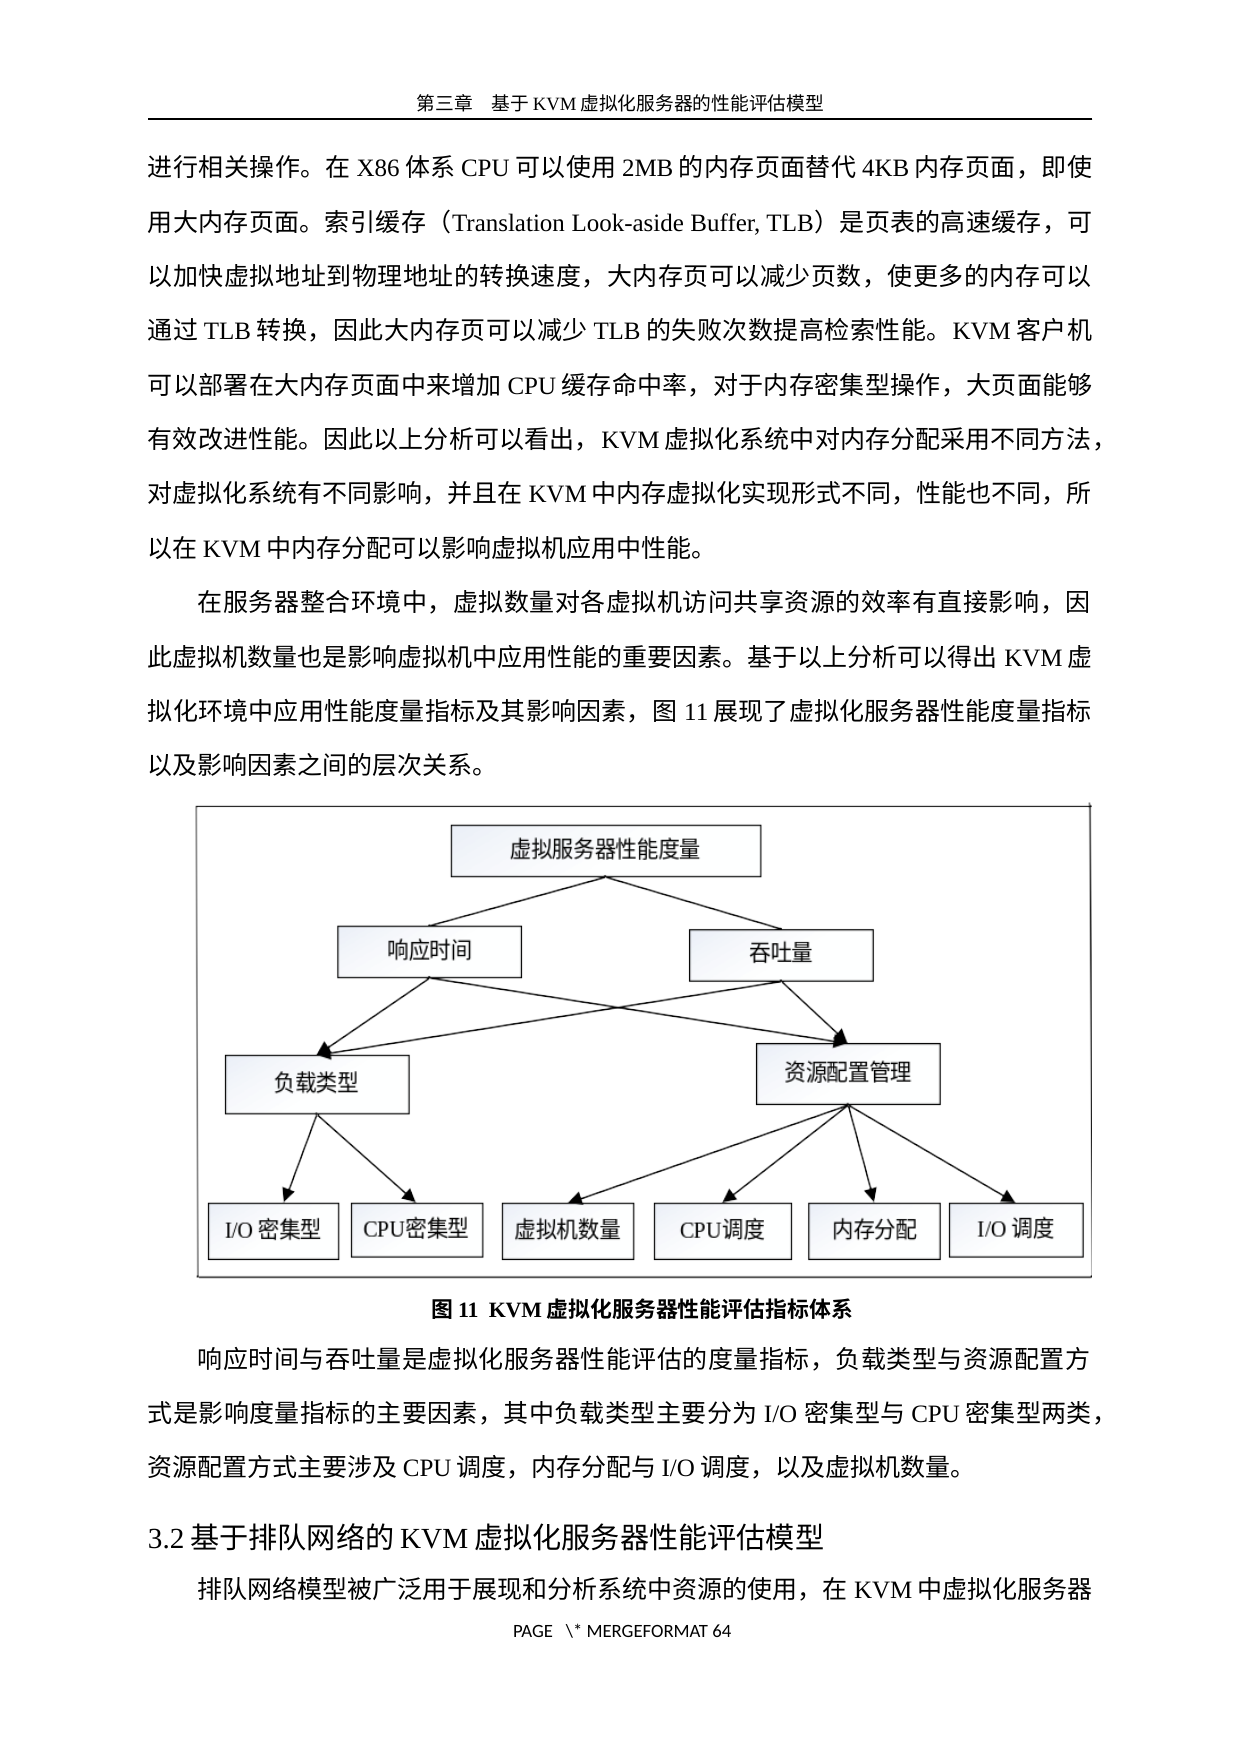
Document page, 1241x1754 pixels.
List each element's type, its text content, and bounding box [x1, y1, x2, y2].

subtitle 3.2基于排队网络的KVM虚拟化服务器性能评估模型 [148, 1515, 1092, 1557]
text 在服务器整合环境中，虚拟数量对各虚拟机访问共享资源的效率有直接影响，因此虚拟机数量也是影响虚拟机中应用性能的重要因素。基于以上分析可以得出KVM虚拟化环境中应用性能度量指标及其影响因素，图11展现了虚拟化服务器性能度量指标以及影响因素之间的层次关系。 [148, 583, 1092, 782]
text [148, 1569, 1092, 1606]
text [148, 148, 1092, 564]
text 图11 KVM虚拟化服务器性能评估指标体系 [148, 1292, 1092, 1323]
text 响应时间与吞吐量是虚拟化服务器性能评估的度量指标，负载类型与资源配置方式是影响度量指标的主要因素，其中负载类型主要分为I/O 密集型与CPU密集型两类，资源配置方式主要涉及CPU调度，内存分配与I/O调度，以及虚拟机数量。 [148, 1339, 1092, 1484]
